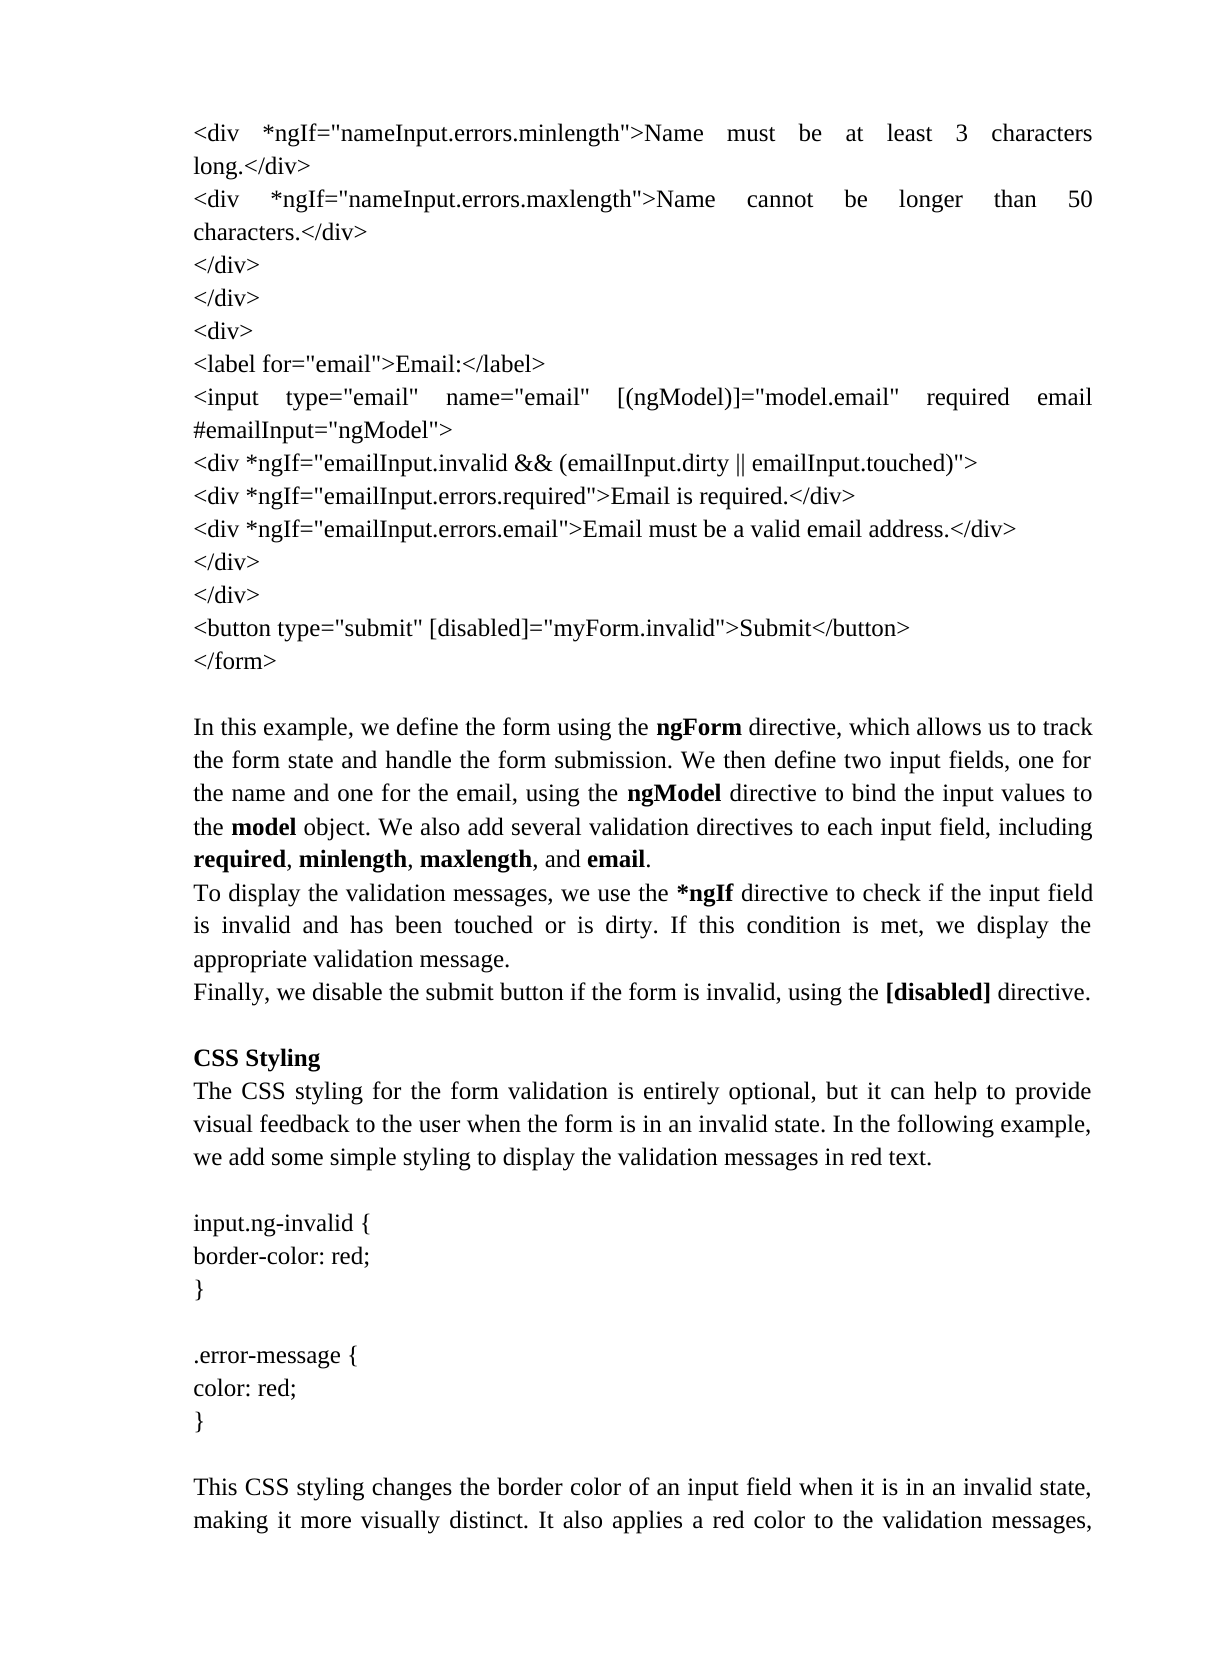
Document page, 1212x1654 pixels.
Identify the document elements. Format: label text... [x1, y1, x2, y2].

text To display the validation messages, we use the *ngIf directive to check if the input field is invalid and has been touched or is dirty. If this condition is met, we display the appropriate validation message. [193, 878, 1093, 972]
text </div> [193, 580, 1093, 609]
text <div> [193, 316, 1093, 345]
text </div> [193, 283, 1093, 312]
text border-color: red; [193, 1241, 1093, 1269]
text <div *ngIf="emailInput.invalid && (emailInput.dirty || emailInput.touched)"> [193, 448, 1093, 477]
text In this example, we define the form using the ngForm directive, which allows us to track the form state and handle the form submission. We then define two input fields, one for the name and one for the email, using the ngModel directive to bind the input values to the model object. We also add several validation directives to each input field, including required, minlength, maxlength, and email. [193, 712, 1093, 873]
text input.ng-invalid { [193, 1208, 1093, 1237]
text <div *ngIf="nameInput.errors.minlength">Name must be at least 3 characters long.</div> [193, 118, 1093, 180]
text Finally, we disable the submit button if the form is invalid, using the [disabled] directive. [193, 977, 1093, 1005]
text <div *ngIf="emailInput.errors.email">Email must be a valid email address.</div> [193, 514, 1093, 543]
text <label for="email">Email:</label> [193, 349, 1093, 378]
text <div *ngIf="nameInput.errors.maxlength">Name cannot be longer than 50 characters.</div> [193, 184, 1093, 246]
text <div *ngIf="emailInput.errors.required">Email is required.</div> [193, 481, 1093, 510]
text </div> [193, 250, 1093, 279]
text <input type="email" name="email" [(ngModel)]="model.email" required email #emailInput="ngModel"> [193, 382, 1093, 444]
text CSS Styling [193, 1043, 1093, 1071]
text .error-message { [193, 1340, 1093, 1369]
text } [193, 1406, 1093, 1435]
text </div> [193, 547, 1093, 576]
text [193, 1472, 1093, 1534]
text <button type="submit" [disabled]="myForm.invalid">Submit</button> [193, 613, 1093, 642]
text } [193, 1274, 1093, 1303]
text The CSS styling for the form validation is entirely optional, but it can help to provide visual feedback to the user when the form is in an invalid state. In the following example, we add some simple styling to display the validation messages in red text. [193, 1076, 1093, 1171]
text </form> [193, 646, 1093, 675]
text color: red; [193, 1373, 1093, 1402]
